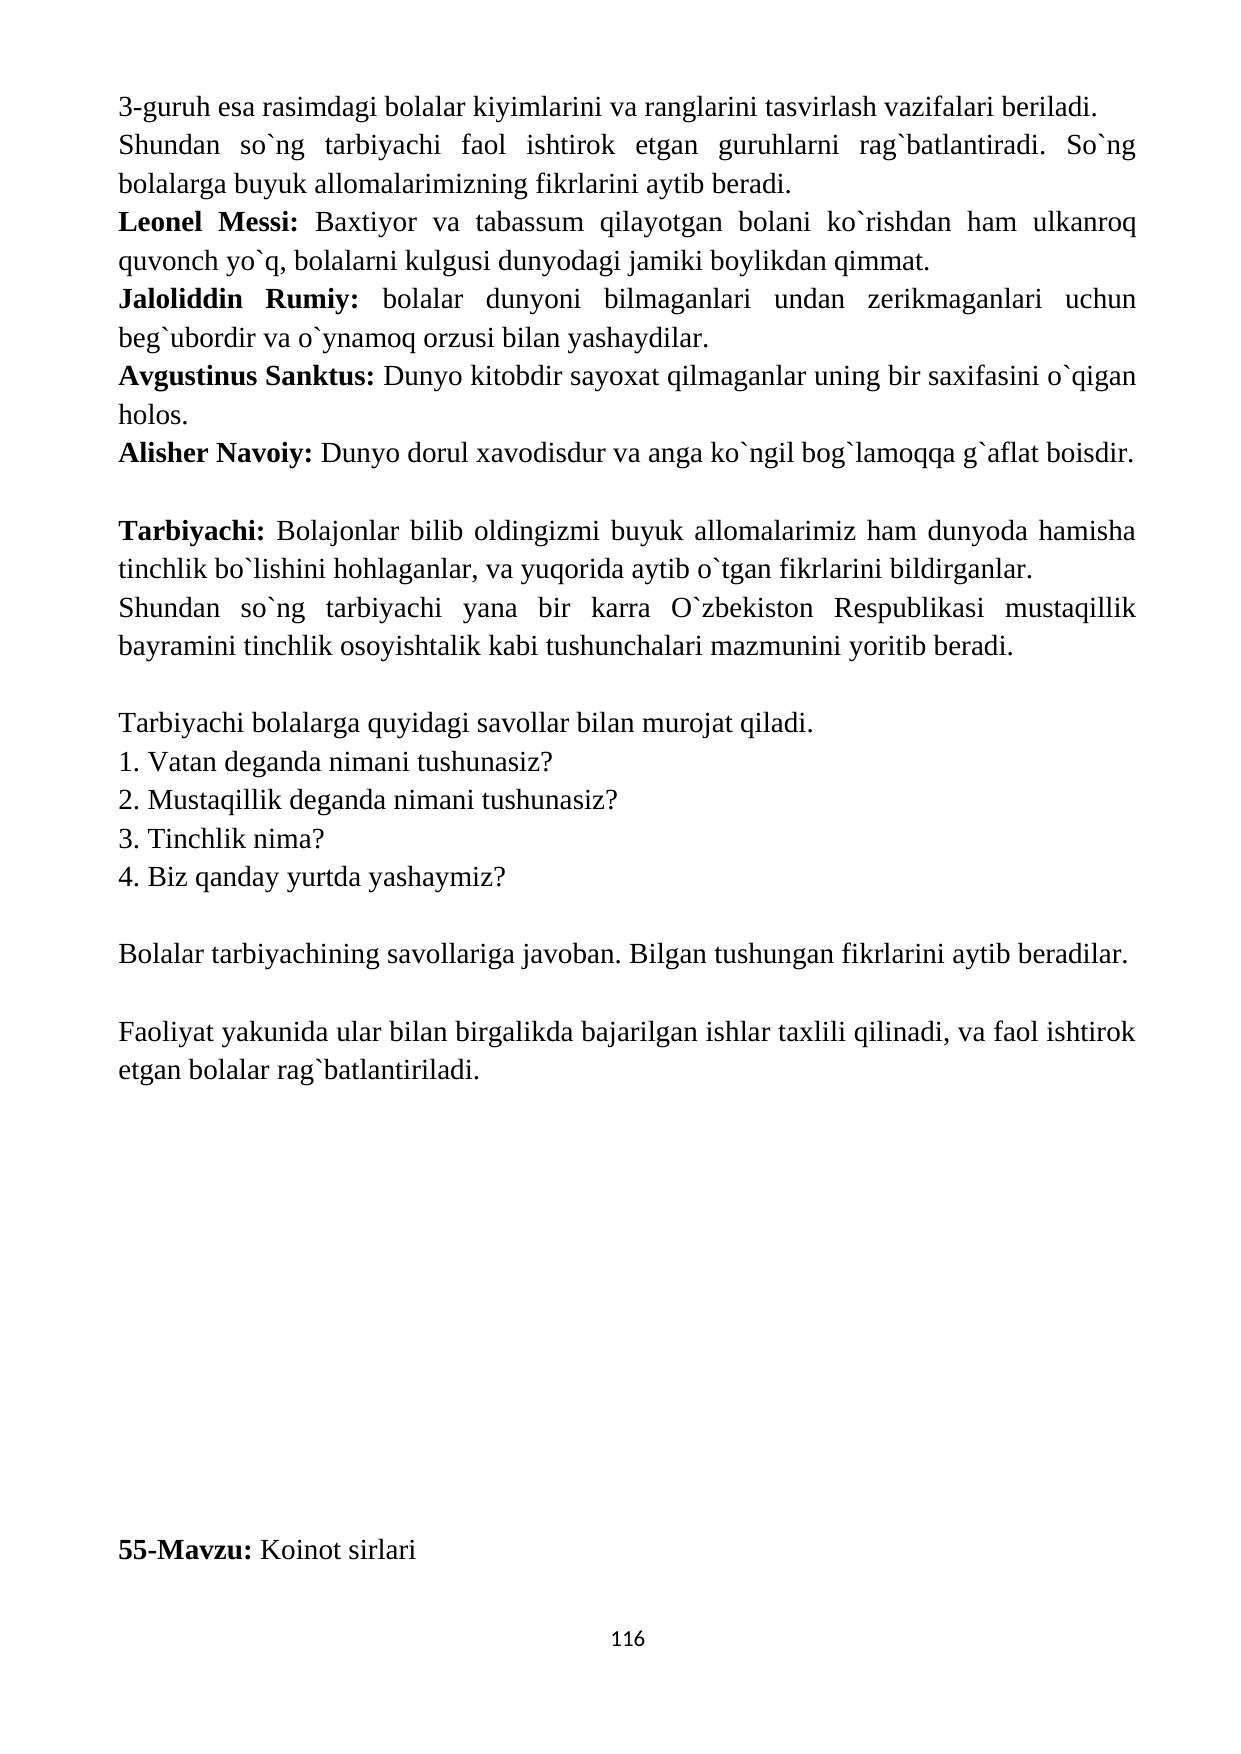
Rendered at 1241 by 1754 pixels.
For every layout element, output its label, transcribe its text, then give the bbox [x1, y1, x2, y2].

text Leonel Messi: Baxtiyor va tabassum qilayotgan bolani ko`rishdan ham ulkanroq quvonch yo`q, bolalarni kulgusi dunyodagi jamiki boylikdan qimmat. [118, 204, 1137, 276]
text Tarbiyachi: Bolajonlar bilib oldingizmi buyuk allomalarimiz ham dunyoda hamisha tinchlik bo`lishini hohlaganlar, va yuqorida aytib o`tgan fikrlarini bildirganlar. [118, 513, 1137, 585]
text 3. Tinchlik nima? [118, 821, 1137, 854]
text 2. Mustaqillik deganda nimani tushunasiz? [118, 782, 1137, 816]
text Avgustinus Sanktus: Dunyo kitobdir sayoxat qilmaganlar uning bir saxifasini o`qigan holos. [118, 358, 1137, 431]
text Jaloliddin Rumiy: bolalar dunyoni bilmaganlari undan zerikmaganlari uchun beg`ubordir va o`ynamoq orzusi bilan yashaydilar. [118, 281, 1137, 353]
text 3-guruh esa rasimdagi bolalar kiyimlarini va ranglarini tasvirlash vazifalari beriladi. [118, 89, 1137, 122]
text Tarbiyachi bolalarga quyidagi savollar bilan murojat qiladi. [118, 705, 1137, 739]
text Alisher Navoiy: Dunyo dorul xavodisdur va anga ko`ngil bog`lamoqqa g`aflat boisdir. [118, 436, 1137, 469]
text Shundan so`ng tarbiyachi faol ishtirok etgan guruhlarni rag`batlantiradi. So`ng bolalarga buyuk allomalarimizning fikrlarini aytib beradi. [118, 127, 1137, 199]
text 4. Biz qanday yurtda yashaymiz? [118, 859, 1137, 893]
text Faoliyat yakunida ular bilan birgalikda bajarilgan ishlar taxlili qilinadi, va faol ishtirok etgan bolalar rag`batlantiriladi. [118, 1014, 1137, 1086]
text 55-Mavzu: Koinot sirlari [118, 1532, 1137, 1565]
text 1. Vatan deganda nimani tushunasiz? [118, 744, 1137, 777]
text Shundan so`ng tarbiyachi yana bir karra O`zbekiston Respublikasi mustaqillik bayramini tinchlik osoyishtalik kabi tushunchalari mazmunini yoritib beradi. [118, 590, 1137, 662]
text Bolalar tarbiyachining savollariga javoban. Bilgan tushungan fikrlarini aytib beradilar. [118, 937, 1137, 970]
